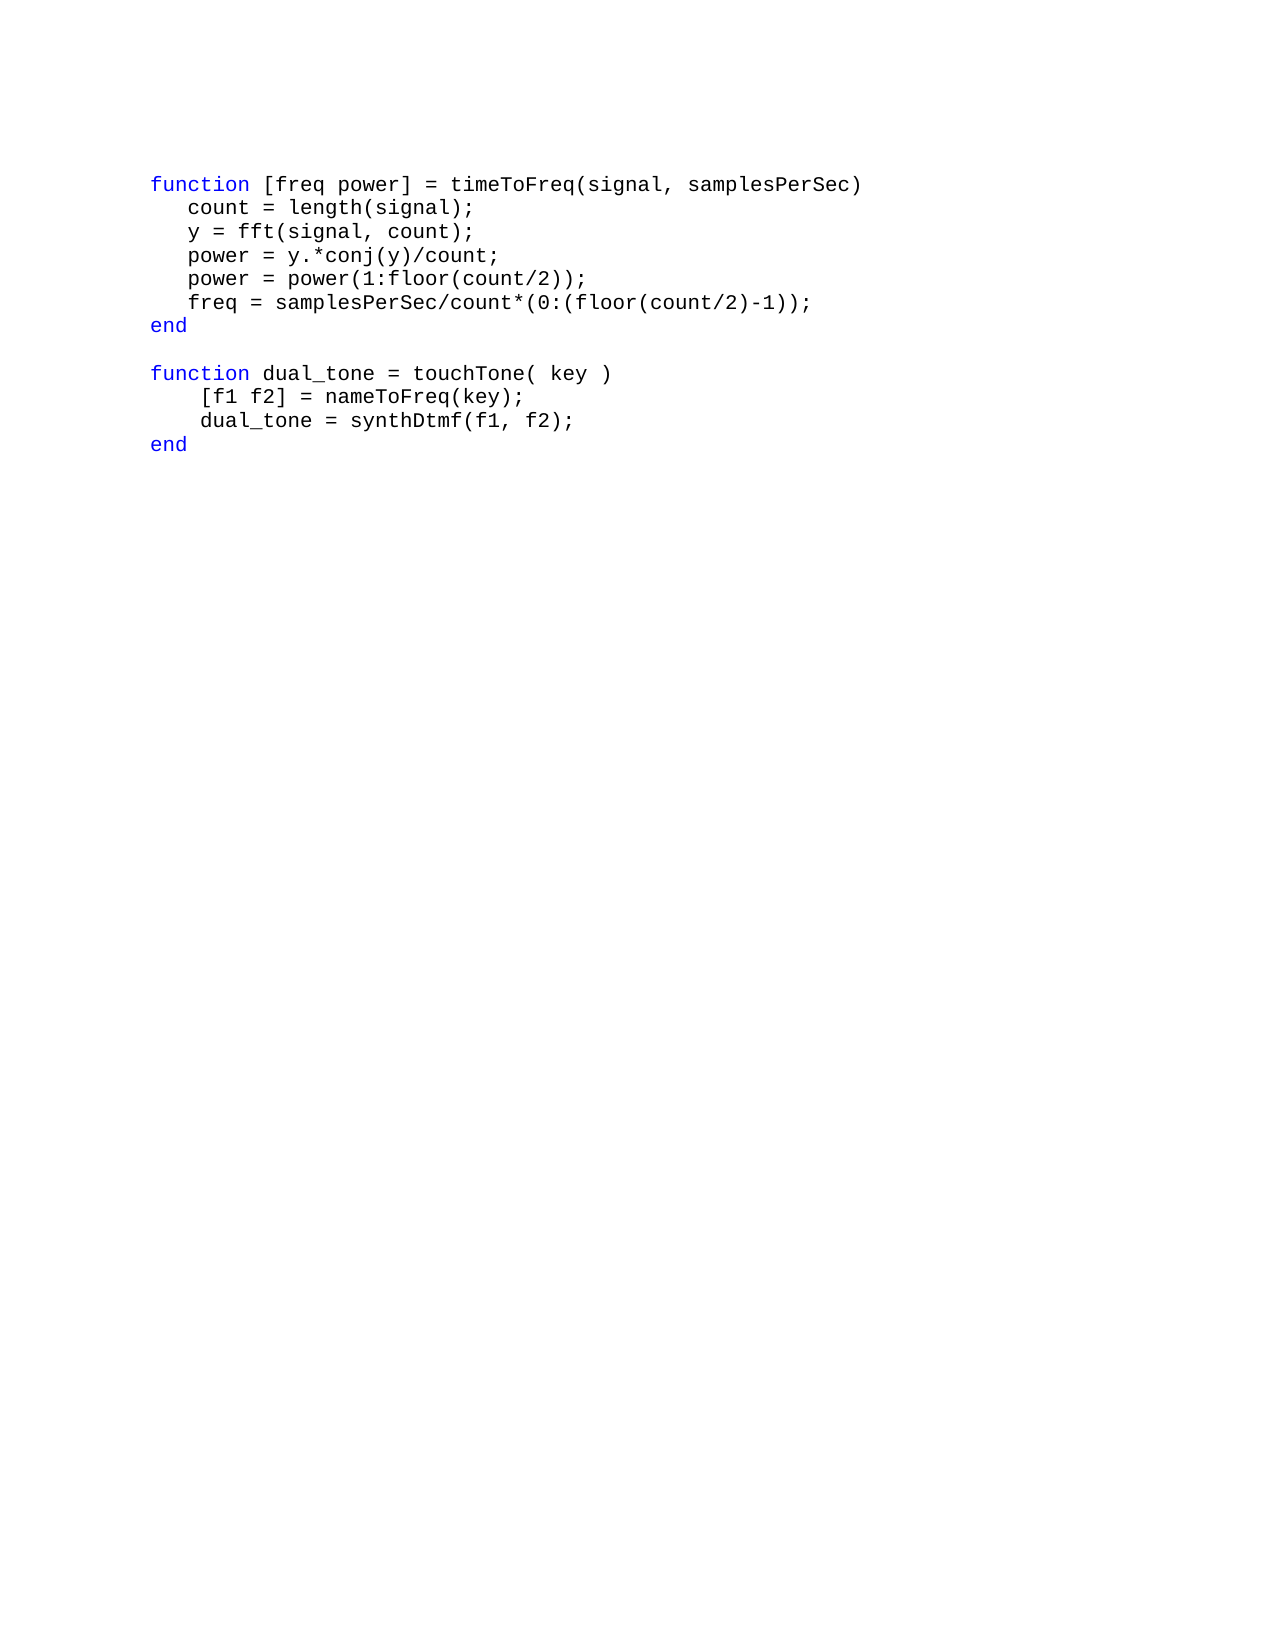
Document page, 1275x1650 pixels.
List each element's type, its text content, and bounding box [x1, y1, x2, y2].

text end [150, 434, 1125, 457]
text function dual_tone = touchTone( key ) [150, 363, 1125, 386]
text power = power(1:floor(count/2)); [150, 268, 1125, 292]
text function [freq power] = timeToFreq(signal, samplesPerSec) [150, 174, 1125, 197]
text count = length(signal); [150, 197, 1125, 221]
text [f1 f2] = nameToFreq(key); [150, 386, 1125, 410]
text end [150, 316, 1125, 339]
text freq = samplesPerSec/count*(0:(floor(count/2)-1)); [150, 292, 1125, 316]
text y = fft(signal, count); [150, 221, 1125, 244]
text power = y.*conj(y)/count; [150, 244, 1125, 268]
text dual_tone = synthDtmf(f1, f2); [150, 410, 1125, 434]
